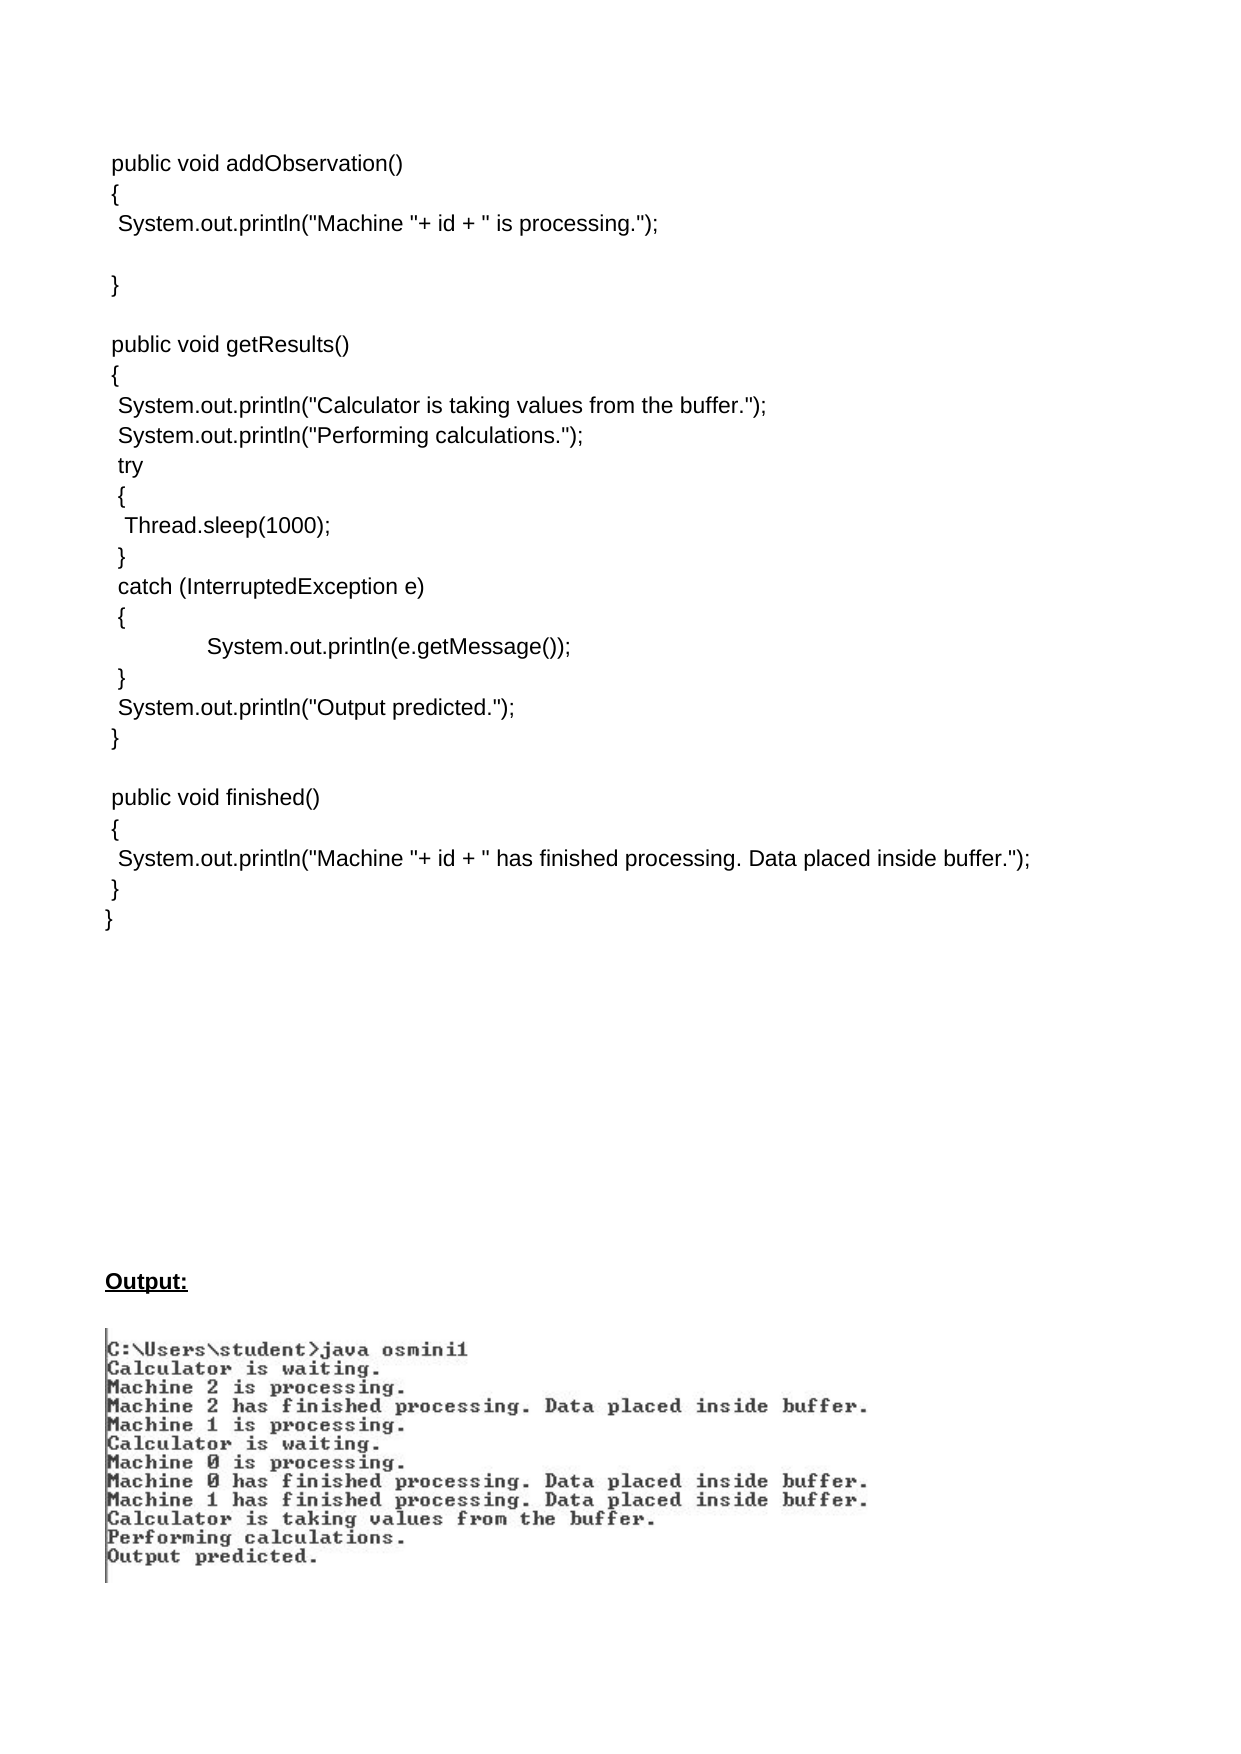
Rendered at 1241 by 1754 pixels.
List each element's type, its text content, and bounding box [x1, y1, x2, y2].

text try [105, 452, 1165, 478]
text System.out.println("Calculator is taking values from the buffer."); [105, 392, 1165, 418]
text } [105, 724, 1165, 750]
text public void finished() [105, 784, 1165, 811]
picture [105, 1328, 902, 1583]
text public void getResults() [105, 331, 1165, 358]
text System.out.println(e.getMessage()); [105, 633, 1165, 660]
text } [105, 875, 1165, 901]
text System.out.println("Machine "+ id + " is processing."); [105, 210, 1165, 237]
text catch (InterruptedException e) [105, 573, 1165, 599]
text public void addObservation() [105, 150, 1165, 176]
text } [105, 663, 1165, 690]
text Thread.sleep(1000); [105, 512, 1165, 539]
text } [105, 271, 1165, 297]
text } [105, 543, 1165, 569]
text { [105, 361, 1165, 388]
text { [105, 603, 1165, 629]
text { [105, 482, 1165, 509]
text { [105, 180, 1165, 207]
text System.out.println("Performing calculations."); [105, 422, 1165, 448]
text } [105, 905, 1165, 932]
text { [105, 814, 1165, 841]
text Output: [105, 1268, 1165, 1294]
text System.out.println("Machine "+ id + " has finished processing. Data placed inside buffer."); [105, 845, 1165, 871]
text System.out.println("Output predicted."); [105, 694, 1165, 720]
